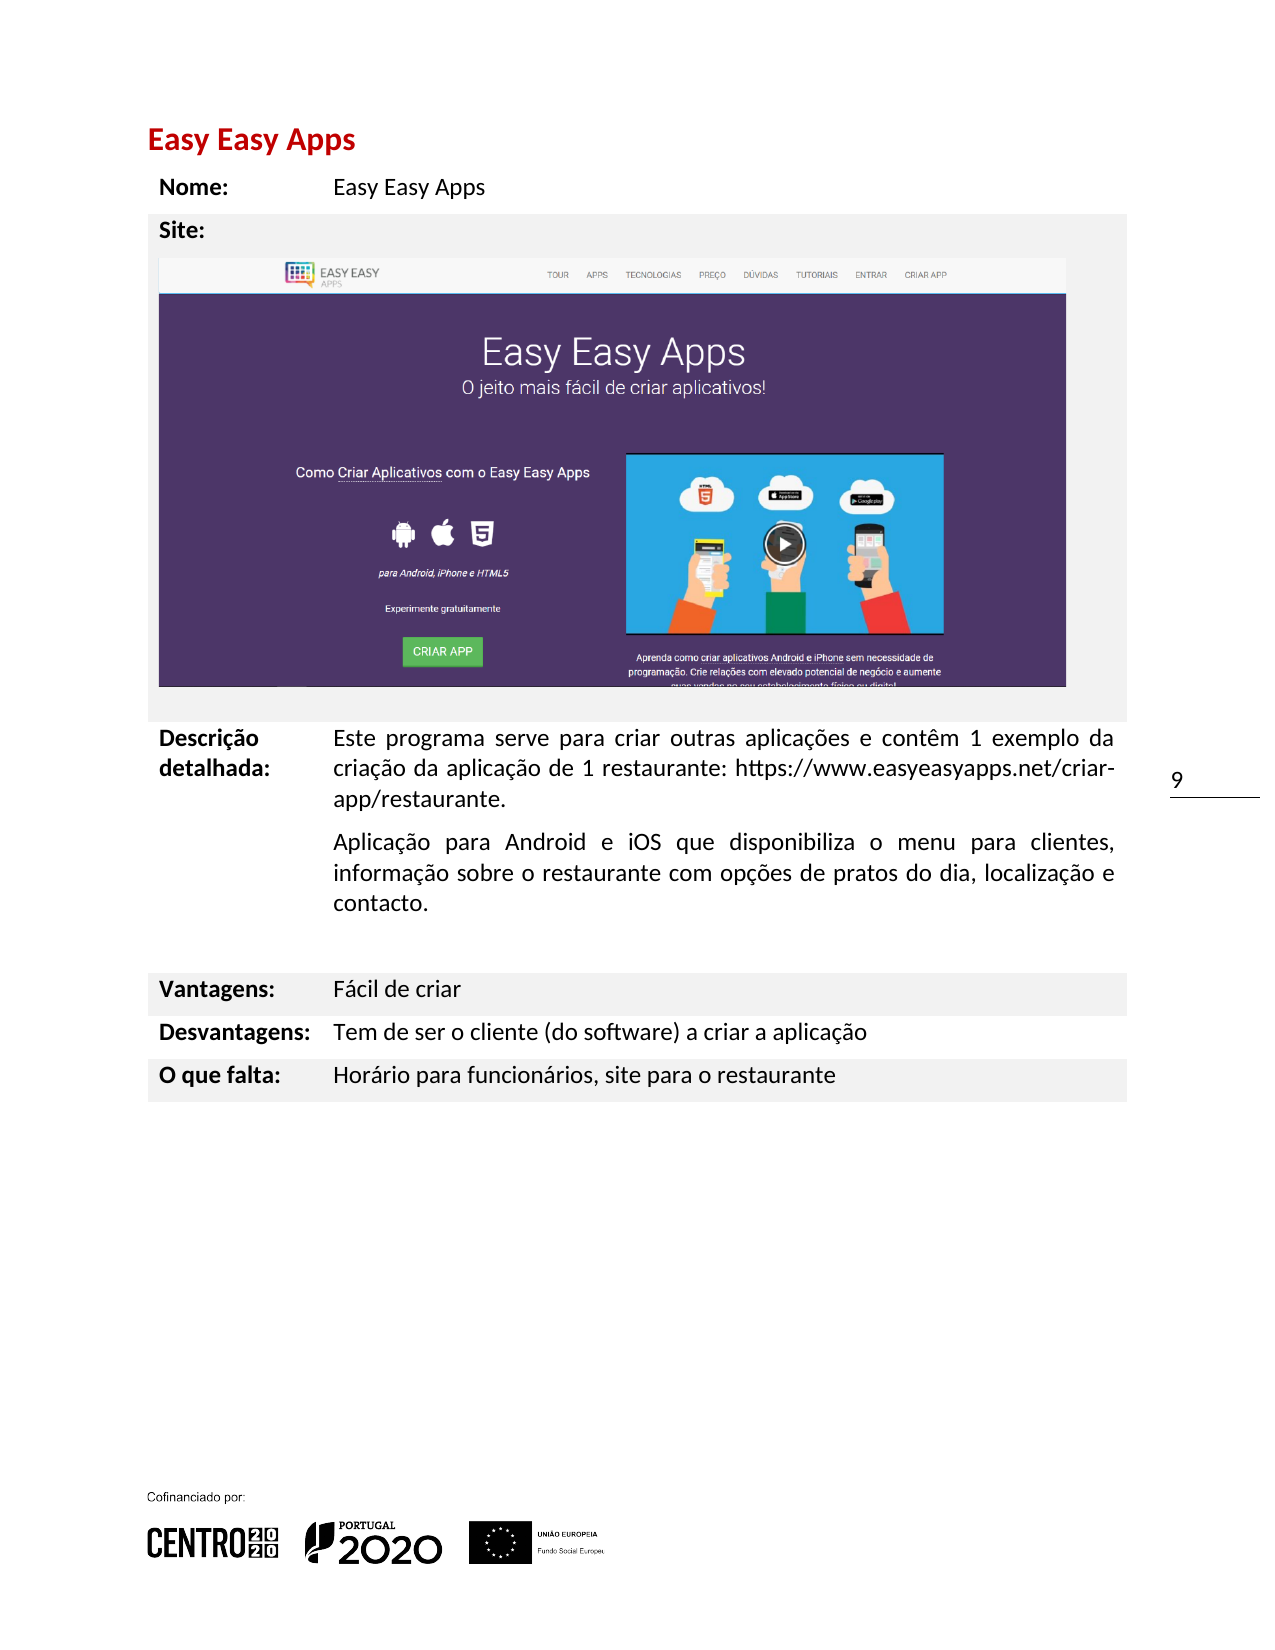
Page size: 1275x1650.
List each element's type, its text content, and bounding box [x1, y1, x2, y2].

picture [147, 1492, 605, 1564]
table_cell Horário para funcionários, site para o restaurante [322, 1059, 1127, 1102]
table_cell O que falta: [148, 1059, 322, 1102]
table_header Nome: [148, 171, 322, 214]
table_cell Fácil de criar [322, 973, 1127, 1016]
text Easy Easy Apps [148, 118, 1127, 159]
table_cell Desvantagens: [148, 1016, 322, 1059]
table_cell Este programa serve para criar outras aplicações e contêm 1 exemplo da criação da aplicação de 1 restaurante: https://www.easyeasyapps.net/criar-app/restaurante. Aplicação para Android e iOS que disponibiliza o menu para clientes, informação sobre o restaurante com opções de pratos do dia, localização e contacto. [322, 722, 1127, 973]
table_cell Tem de ser o cliente (do software) a criar a aplicação [322, 1016, 1127, 1059]
table_cell Descrição detalhada: [148, 722, 322, 973]
table_header Easy Easy Apps [322, 171, 1127, 214]
picture [158, 258, 1067, 687]
table_cell Vantagens: [148, 973, 322, 1016]
table_cell Site: [148, 214, 1127, 722]
